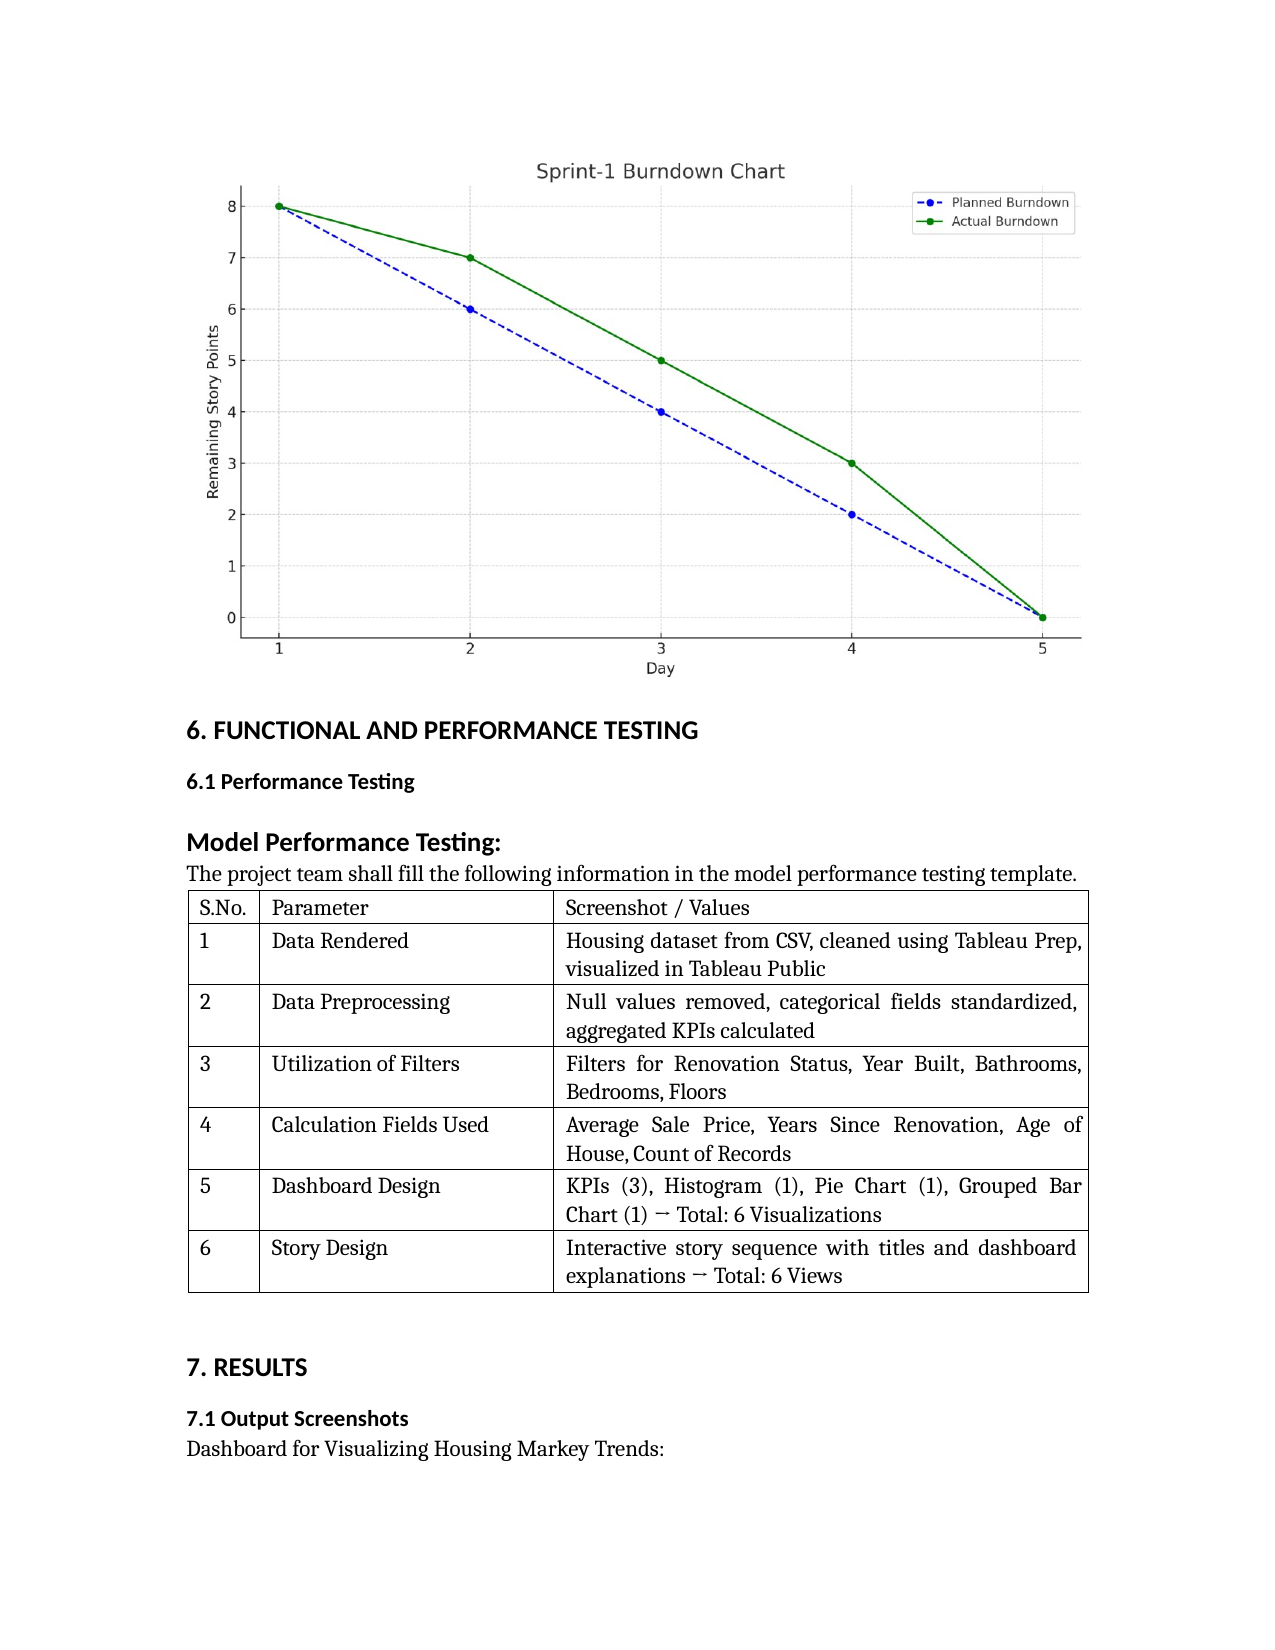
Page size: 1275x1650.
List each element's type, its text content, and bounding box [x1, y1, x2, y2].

table_cell Filters for Renovation Status, Year Built, Bathrooms, Bedrooms, Floors [554, 1047, 1088, 1107]
table_cell Calculation Fields Used [260, 1108, 553, 1169]
text The project team shall fill the following information in the model performance testing template. [186, 860, 1089, 887]
table_cell 2 [189, 985, 259, 1046]
text Model Performance Testing: [186, 825, 1094, 858]
text Dashboard for Visualizing Housing Markey Trends: [186, 1435, 1089, 1462]
table_header S.No. [189, 891, 259, 923]
table_cell Null values removed, categorical fields standardized, aggregated KPIs calculated [554, 985, 1088, 1046]
table_cell Story Design [260, 1231, 553, 1292]
table_cell 5 [189, 1170, 259, 1230]
table_header Parameter [260, 891, 553, 923]
table_cell Utilization of Filters [260, 1047, 553, 1107]
subtitle 6.1 Performance Testing [186, 767, 619, 796]
table_cell KPIs (3), Histogram (1), Pie Chart (1), Grouped Bar Chart (1) → Total: 6 Visualizations [554, 1170, 1088, 1230]
table_header Screenshot / Values [554, 891, 1088, 923]
subtitle 7. RESULTS [186, 1350, 1094, 1383]
table_cell Data Preprocessing [260, 985, 553, 1046]
table_cell 4 [189, 1108, 259, 1169]
subtitle 7.1 Output Screenshots [186, 1404, 619, 1432]
table_cell 6 [189, 1231, 259, 1292]
subtitle 6. FUNCTIONAL AND PERFORMANCE TESTING [186, 713, 1094, 746]
picture [193, 149, 1094, 690]
table_cell Data Rendered [260, 924, 553, 984]
table_cell 3 [189, 1047, 259, 1107]
table_cell Housing dataset from CSV, cleaned using Tableau Prep, visualized in Tableau Public [554, 924, 1088, 984]
table_cell Interactive story sequence with titles and dashboard explanations → Total: 6 Views [554, 1231, 1088, 1292]
table_cell Dashboard Design [260, 1170, 553, 1230]
table_cell Average Sale Price, Years Since Renovation, Age of House, Count of Records [554, 1108, 1088, 1169]
table_cell 1 [189, 924, 259, 984]
